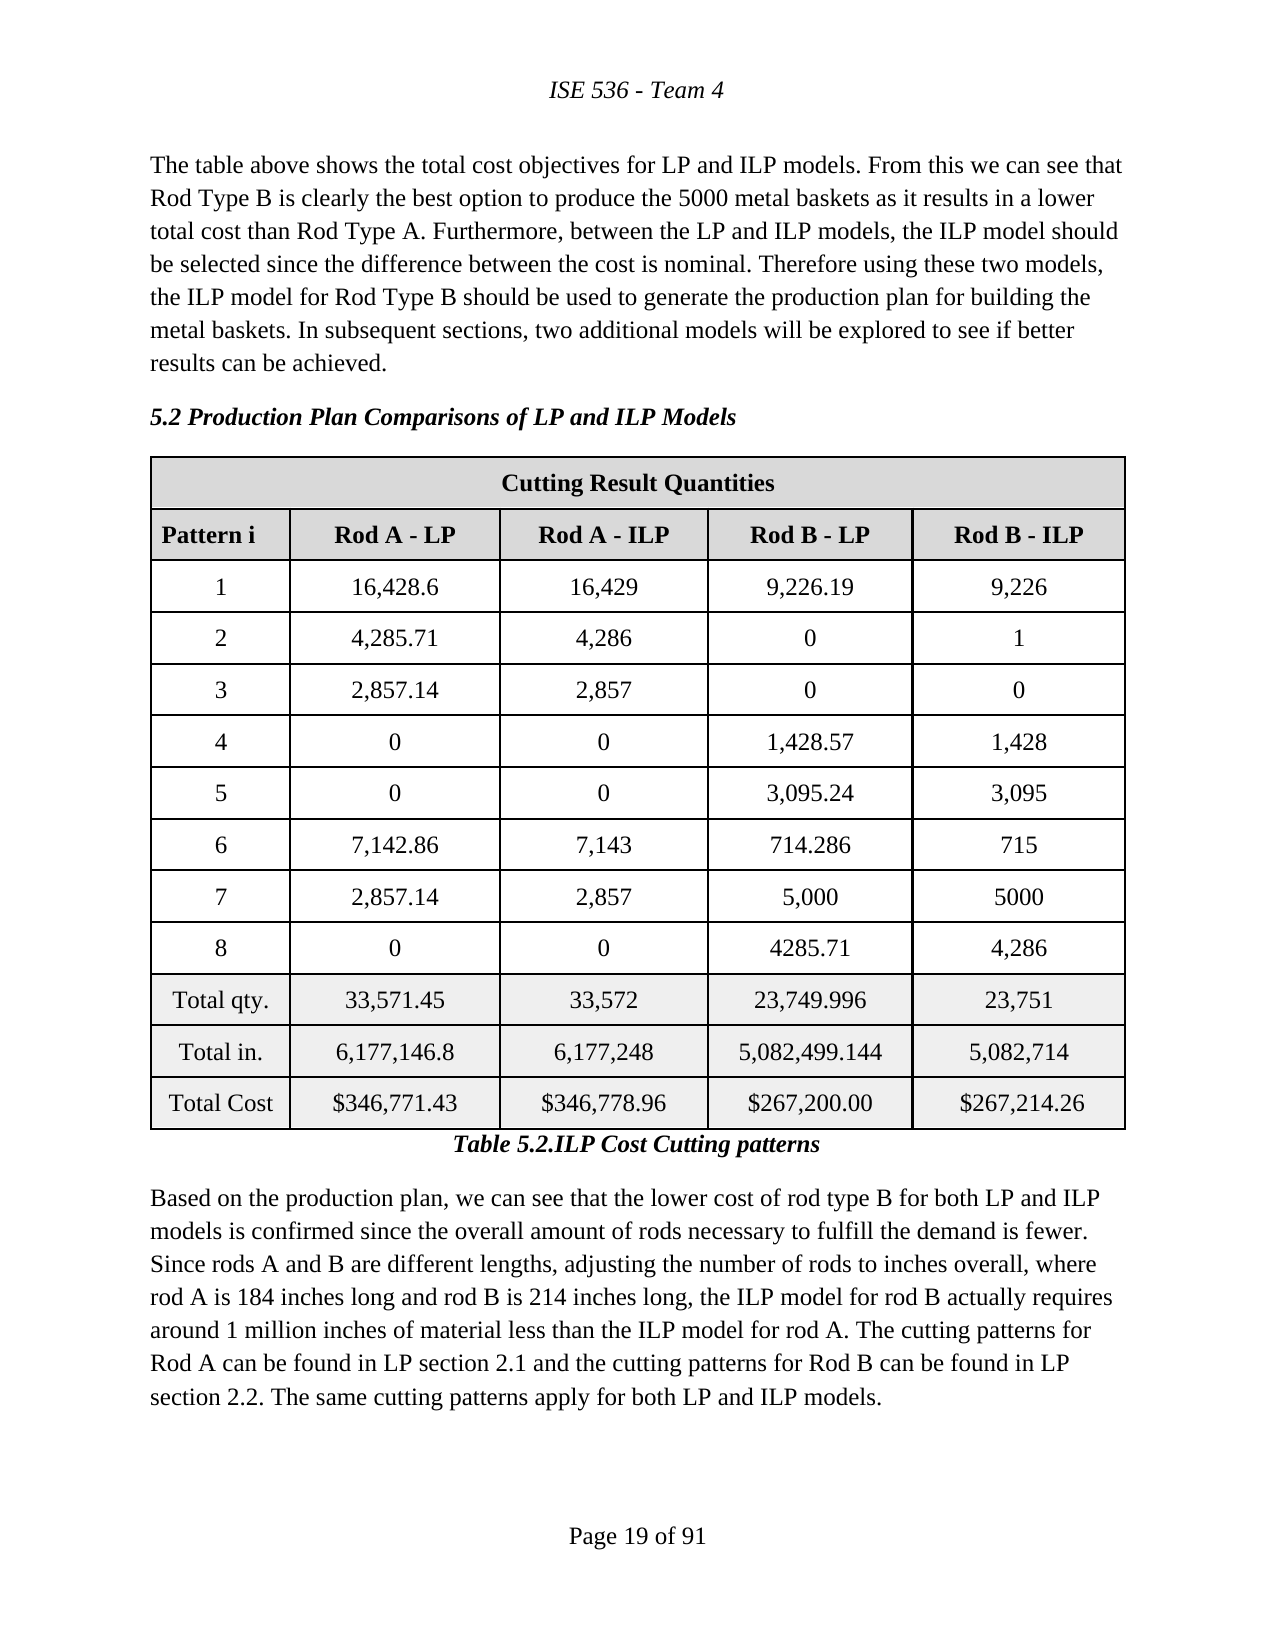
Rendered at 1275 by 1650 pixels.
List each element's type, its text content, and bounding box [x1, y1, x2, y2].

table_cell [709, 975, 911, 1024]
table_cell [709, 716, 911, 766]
table_cell 0 [709, 613, 911, 662]
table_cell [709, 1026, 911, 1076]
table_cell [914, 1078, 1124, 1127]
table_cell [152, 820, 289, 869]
subtitle 5.2 Production Plan Comparisons of LP and ILP Models [150, 402, 1125, 431]
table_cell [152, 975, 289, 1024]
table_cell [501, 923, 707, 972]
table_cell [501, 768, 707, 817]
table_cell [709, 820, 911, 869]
table_cell Pattern i [152, 510, 289, 559]
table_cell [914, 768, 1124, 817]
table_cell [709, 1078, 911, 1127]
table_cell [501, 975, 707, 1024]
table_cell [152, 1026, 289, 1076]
table_header Cutting Result Quantities [152, 458, 1124, 507]
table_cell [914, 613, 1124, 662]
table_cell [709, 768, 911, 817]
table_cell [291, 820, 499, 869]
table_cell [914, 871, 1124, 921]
table_cell 16,428.6 [291, 561, 499, 611]
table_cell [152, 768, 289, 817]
table_cell 1 [152, 561, 289, 611]
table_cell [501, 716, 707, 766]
table_cell 9,226.19 [709, 561, 911, 611]
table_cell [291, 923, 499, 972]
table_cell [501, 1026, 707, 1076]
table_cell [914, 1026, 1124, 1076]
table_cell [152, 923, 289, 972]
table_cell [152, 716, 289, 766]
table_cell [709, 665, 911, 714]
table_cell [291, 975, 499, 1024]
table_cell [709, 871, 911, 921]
table_cell 4,286 [501, 613, 707, 662]
table_cell 16,429 [501, 561, 707, 611]
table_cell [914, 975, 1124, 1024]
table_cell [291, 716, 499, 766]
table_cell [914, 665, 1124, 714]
text The table above shows the total cost objectives for LP and ILP models. From this we can see that Rod Type B is clearly the best option to produce the 5000 metal baskets as it results in a lower total cost than Rod Type A. Furthermore, between the LP and ILP models, the ILP model should be selected since the difference between the cost is nominal. Therefore using these two models, the ILP model for Rod Type B should be used to generate the production plan for building the metal baskets. In subsequent sections, two additional models will be explored to see if better results can be achieved. [150, 150, 1125, 377]
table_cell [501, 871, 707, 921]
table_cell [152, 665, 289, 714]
table_cell Rod B - ILP [914, 510, 1124, 559]
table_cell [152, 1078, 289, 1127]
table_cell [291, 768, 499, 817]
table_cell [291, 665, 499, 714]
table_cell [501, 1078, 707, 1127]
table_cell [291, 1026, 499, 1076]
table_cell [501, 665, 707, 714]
table_cell Rod A - LP [291, 510, 499, 559]
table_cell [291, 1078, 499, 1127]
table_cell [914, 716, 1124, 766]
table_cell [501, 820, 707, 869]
text Table 5.2.ILP Cost Cutting patterns [150, 1130, 1125, 1158]
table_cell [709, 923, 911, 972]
table_cell Rod B - LP [709, 510, 911, 559]
table_cell Rod A - ILP [501, 510, 707, 559]
table_cell 2 [152, 613, 289, 662]
table_cell 4,285.71 [291, 613, 499, 662]
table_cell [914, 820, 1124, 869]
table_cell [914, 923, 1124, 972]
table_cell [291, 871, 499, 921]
table_cell 9,226 [914, 561, 1124, 611]
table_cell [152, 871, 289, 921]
text Based on the production plan, we can see that the lower cost of rod type B for both LP and ILP models is confirmed since the overall amount of rods necessary to fulfill the demand is fewer. Since rods A and B are different lengths, adjusting the number of rods to inches overall, where rod A is 184 inches long and rod B is 214 inches long, the ILP model for rod B actually requires around 1 million inches of material less than the ILP model for rod A. The cutting patterns for Rod A can be found in LP section 2.1 and the cutting patterns for Rod B can be found in LP section 2.2. The same cutting patterns apply for both LP and ILP models. [150, 1183, 1125, 1410]
